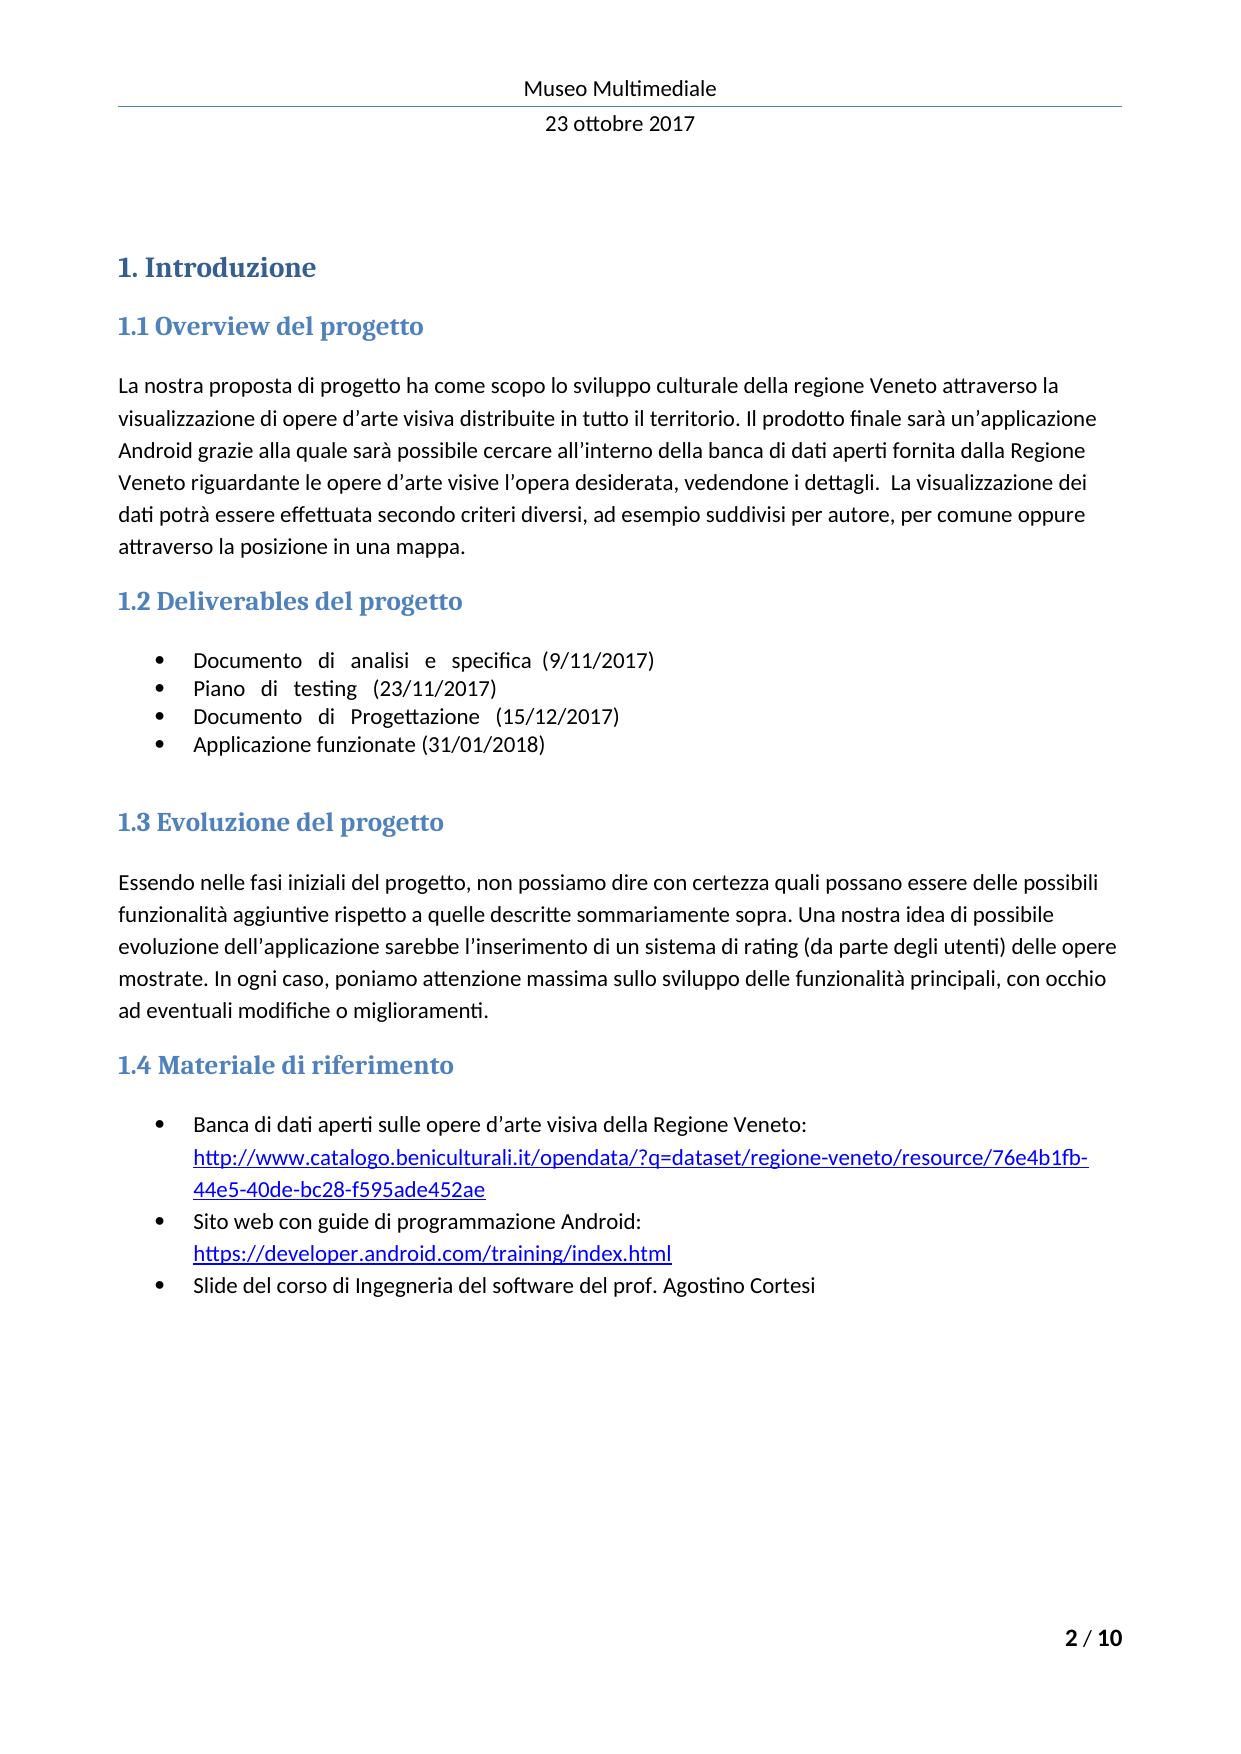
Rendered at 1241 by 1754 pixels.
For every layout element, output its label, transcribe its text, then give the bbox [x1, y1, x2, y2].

list Applicazione funzionate (31/01/2018) [156, 730, 1122, 758]
subtitle 1.4 Materiale di riferimento [118, 1050, 1122, 1081]
text Essendo nelle fasi iniziali del progetto, non possiamo dire con certezza quali possano essere delle possibili funzionalità aggiuntive rispetto a quelle descritte sommariamente sopra. Una nostra idea di possibile evoluzione dell’applicazione sarebbe l’inserimento di un sistema di rating (da parte degli utenti) delle opere mostrate. In ogni caso, poniamo attenzione massima sullo sviluppo delle funzionalità principali, con occhio ad eventuali modifiche o miglioramenti. [118, 868, 1122, 1025]
subtitle 1.2 Deliverables del progetto [118, 586, 1122, 617]
list Piano di testing (23/11/2017) [156, 674, 1122, 702]
list Sito web con guide di programmazione Android: https://developer.android.com/training/index.html [156, 1207, 1122, 1267]
list Documento di Progettazione (15/12/2017) [156, 702, 1122, 730]
list Slide del corso di Ingegneria del software del prof. Agostino Cortesi [156, 1271, 1122, 1299]
subtitle 1.3 Evoluzione del progetto [118, 807, 1122, 838]
list Documento di analisi e specifica (9/11/2017) [156, 646, 1122, 674]
list Banca di dati aperti sulle opere d’arte visiva della Regione Veneto: http://www.catalogo.beniculturali.it/opendata/?q=dataset/regione-veneto/resource/76e4b1fb-44e5-40de-bc28-f595ade452ae [156, 1110, 1122, 1203]
